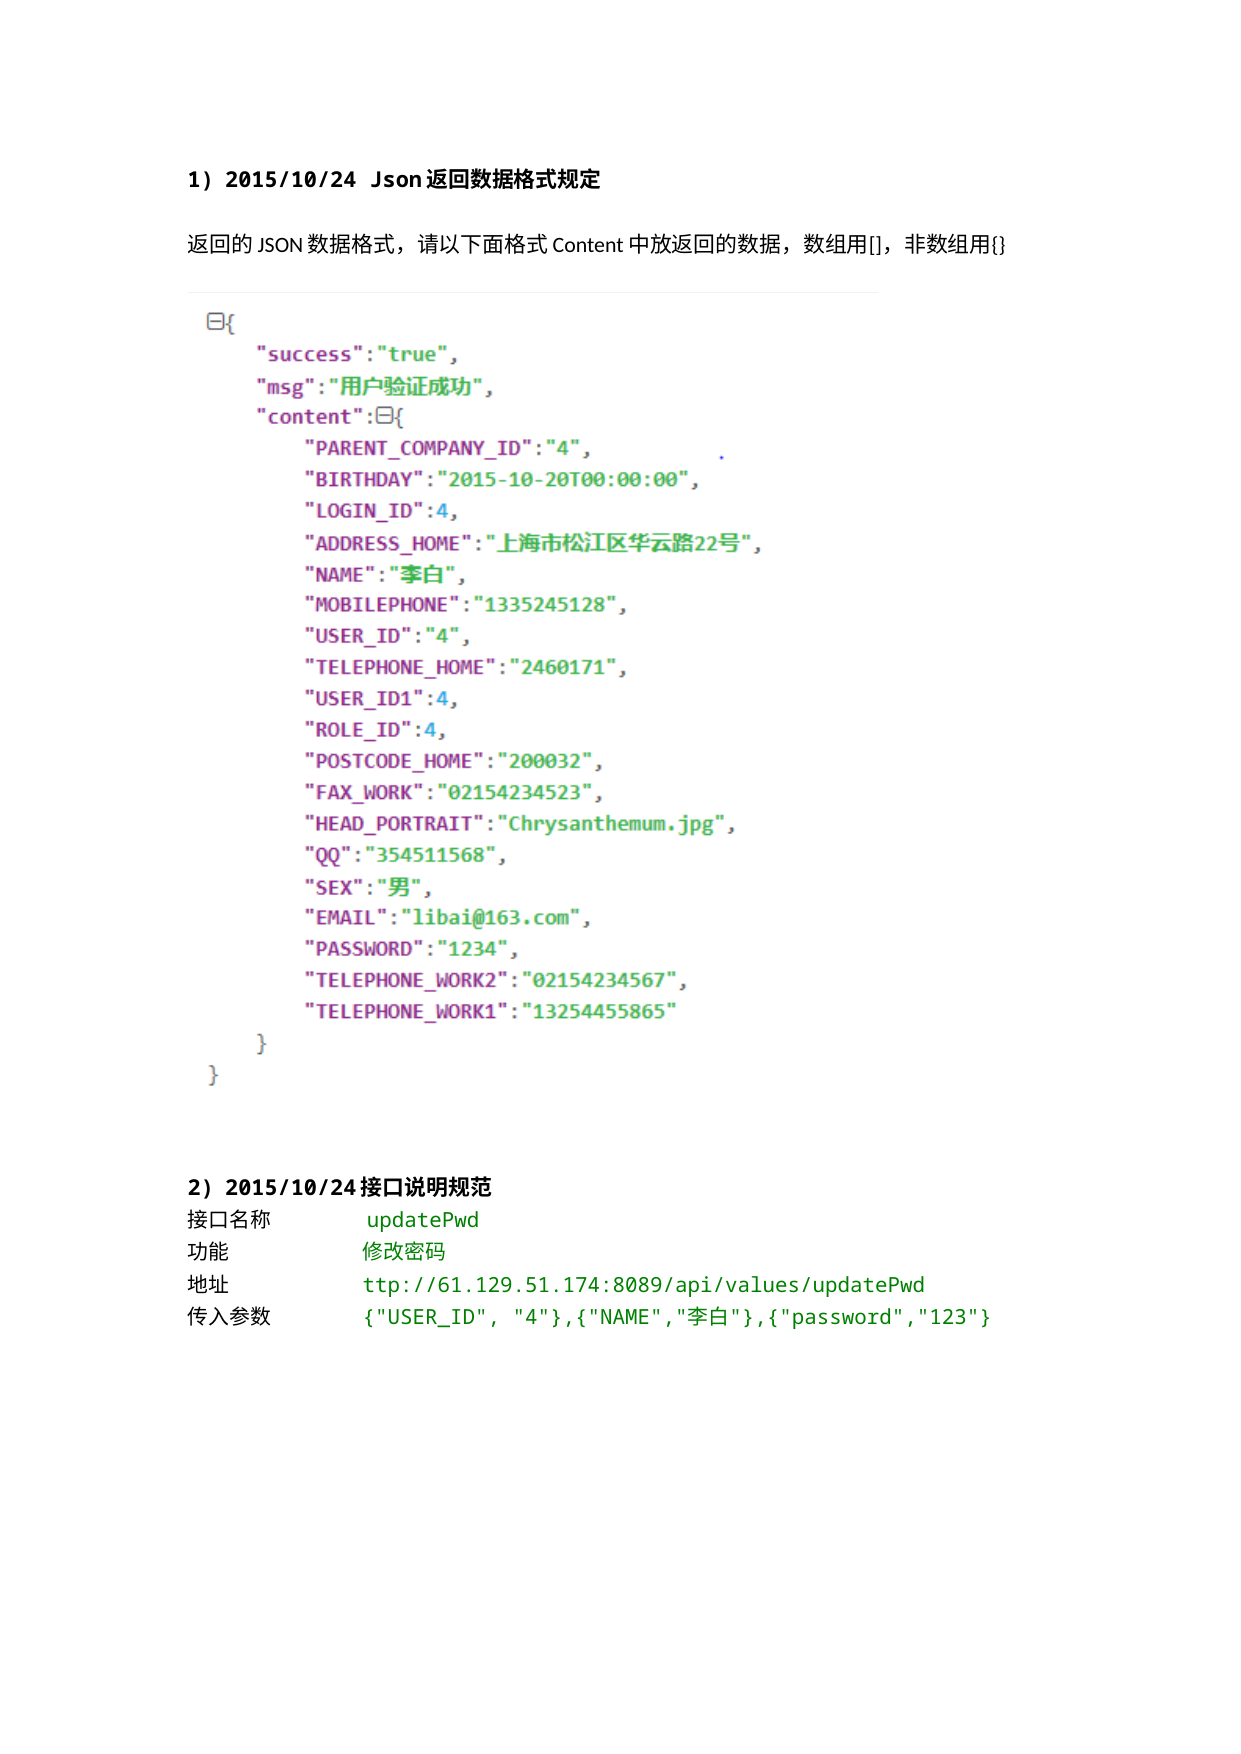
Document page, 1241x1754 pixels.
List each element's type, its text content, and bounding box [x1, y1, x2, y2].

text 接口名称 updatePwd [187, 1202, 1053, 1234]
picture [187, 292, 879, 1089]
text 地址 ttp://61.129.51.174:8089/api/values/updatePwd [187, 1267, 1053, 1299]
text 返回的JSON数据格式，请以下面格式Content中放返回的数据，数组用[]，非数组用{} [187, 227, 1053, 259]
text 传入参数 {"USER_ID", "4"},{"NAME","李白"},{"password","123"} [187, 1299, 1053, 1332]
list 2015/10/24 Json返回数据格式规定 [187, 162, 1053, 194]
list 2015/10/24接口说明规范 [187, 1169, 1053, 1202]
text 功能 修改密码 [187, 1234, 1053, 1267]
